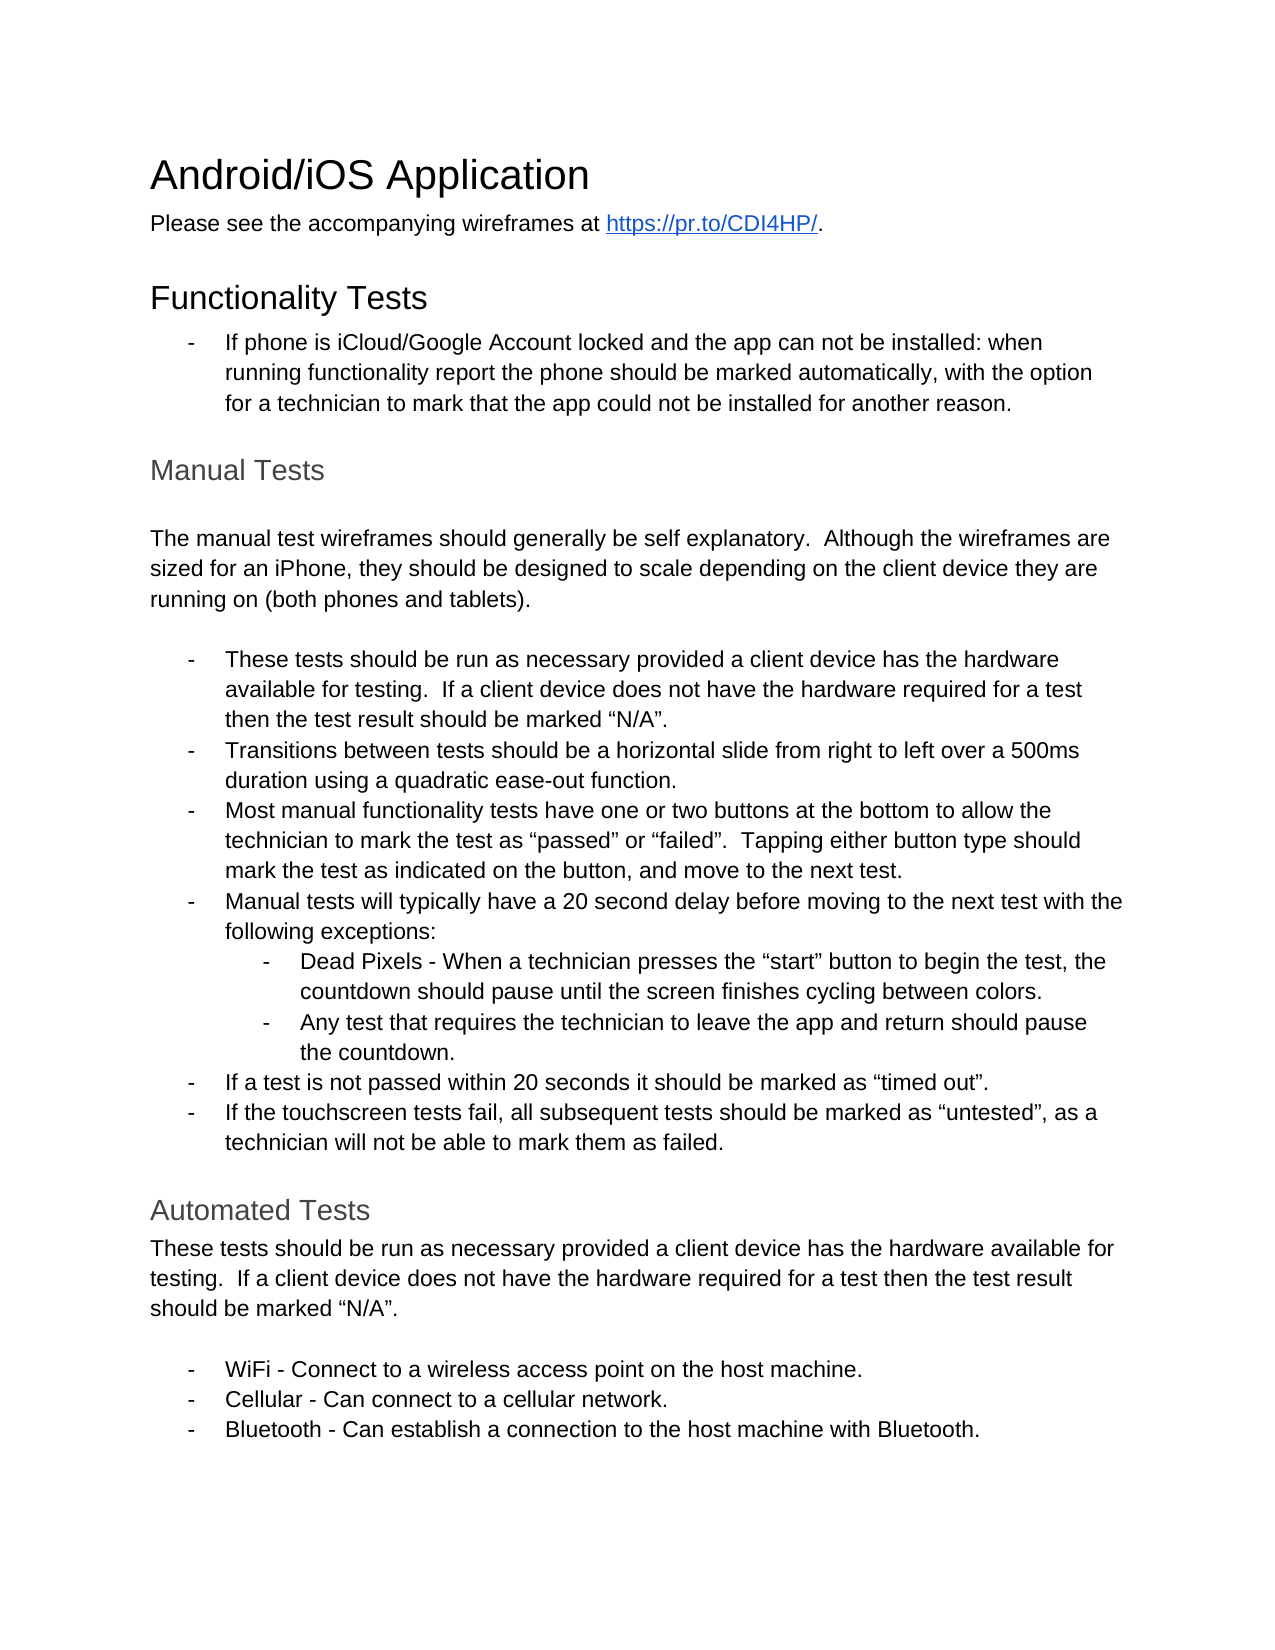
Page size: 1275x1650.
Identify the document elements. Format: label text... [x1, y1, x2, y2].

list If phone is iCloud/Google Account locked and the app can not be installed: when running functionality report the phone should be marked automatically, with the option for a technician to mark that the app could not be installed for another reason. [187, 329, 1125, 416]
list Bluetooth - Can establish a connection to the host machine with Bluetooth. [187, 1416, 1125, 1442]
subtitle Android/iOS Application [150, 150, 1125, 198]
list Manual tests will typically have a 20 second delay before moving to the next test with the following exceptions: [187, 888, 1125, 944]
list These tests should be run as necessary provided a client device has the hardware available for testing. If a client device does not have the hardware required for a test then the test result should be marked “N/A”. [187, 646, 1125, 733]
list Transitions between tests should be a horizontal slide from right to left over a 500ms duration using a quadratic ease-out function. [187, 737, 1125, 793]
list Dead Pixels - When a technician presses the “start” button to begin the test, the countdown should pause until the screen finishes cycling between colors. [262, 948, 1125, 1004]
text These tests should be run as necessary provided a client device has the hardware available for testing. If a client device does not have the hardware required for a test then the test result should be marked “N/A”. [150, 1235, 1125, 1321]
list WiFi - Connect to a wireless access point on the host machine. [187, 1356, 1125, 1382]
list If a test is not passed within 20 seconds it should be marked as “timed out”. [187, 1069, 1125, 1095]
list Any test that requires the technician to leave the app and return should pause the countdown. [262, 1008, 1125, 1065]
list Cellular - Can connect to a cellular network. [187, 1386, 1125, 1412]
subtitle Automated Tests [150, 1193, 1125, 1226]
list If the touchscreen tests fail, all subsequent tests should be marked as “untested”, as a technician will not be able to mark them as failed. [187, 1099, 1125, 1156]
text The manual test wireframes should generally be self explanatory. Although the wireframes are sized for an iPhone, they should be designed to scale depending on the client device they are running on (both phones and tablets). [150, 525, 1125, 612]
subtitle Functionality Tests [150, 278, 1125, 317]
text Please see the accompanying wireframes at https://pr.to/CDI4HP/. [150, 210, 1125, 237]
list Most manual functionality tests have one or two buttons at the bottom to allow the technician to mark the test as “passed” or “failed”. Tapping either button type should mark the test as indicated on the button, and move to the next test. [187, 797, 1125, 884]
subtitle Manual Tests [150, 453, 1125, 487]
